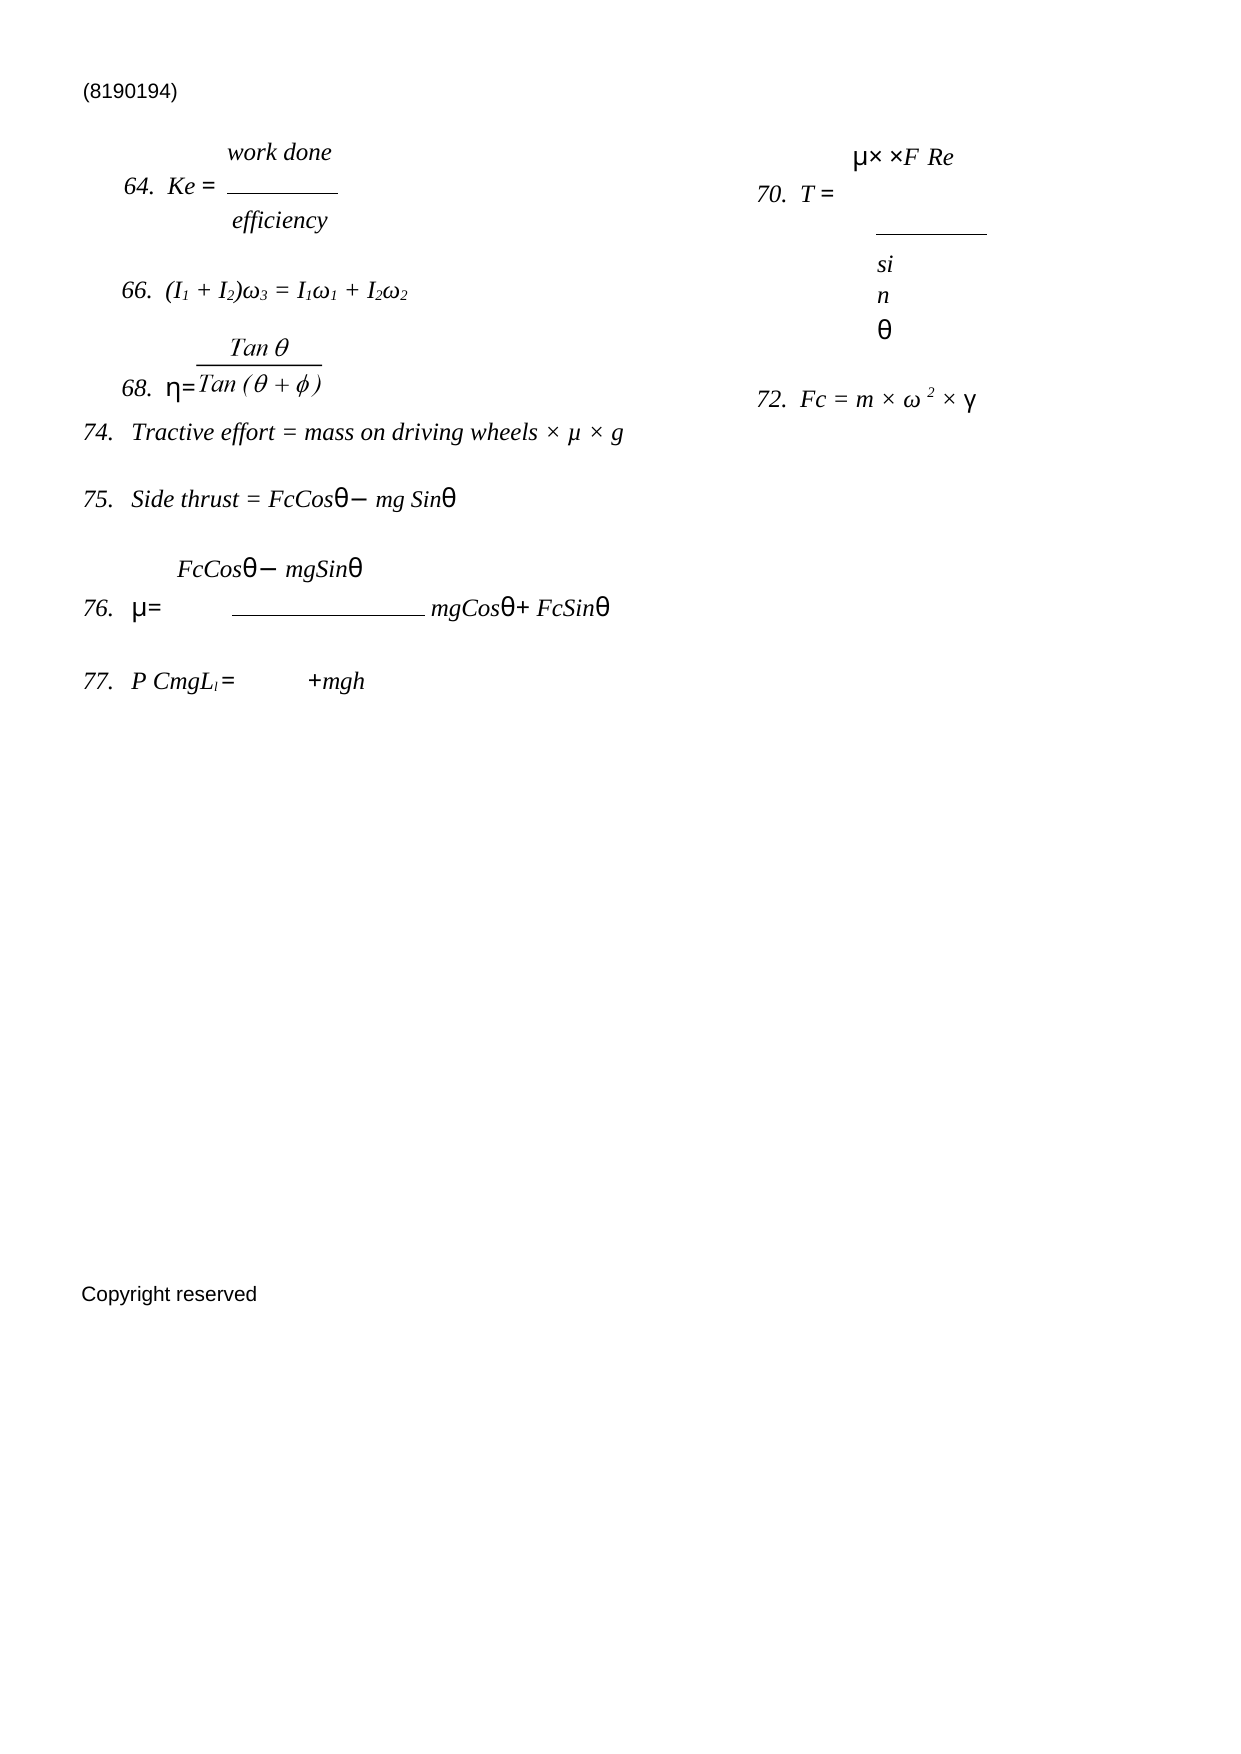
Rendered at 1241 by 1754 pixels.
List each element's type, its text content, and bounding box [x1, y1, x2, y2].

list Tractive effort = mass on driving wheels × µ × g [83, 417, 1116, 446]
text Copyright reserved [81, 1282, 1116, 1306]
text 64. Ke = [83, 168, 682, 202]
text 66. (I1 + I2)ω3 = I1ω1 + I2ω2 [121, 275, 682, 304]
text FcCosθ− mgSinθ [177, 550, 1116, 586]
list µ= mgCosθ+ FcSinθ [83, 589, 1116, 624]
text 72. Fc = m × ω 2 × γ [756, 381, 1116, 414]
text µ× ×F Re [717, 137, 1116, 173]
text 70. T = sinθ [756, 176, 902, 347]
text work done [227, 137, 682, 165]
text efficiency [232, 205, 682, 234]
list P CmgLl = +mgh [83, 662, 1116, 696]
picture [195, 337, 323, 397]
text 68. η= [121, 337, 682, 404]
list Side thrust = FcCosθ− mg Sinθ [83, 479, 1116, 515]
